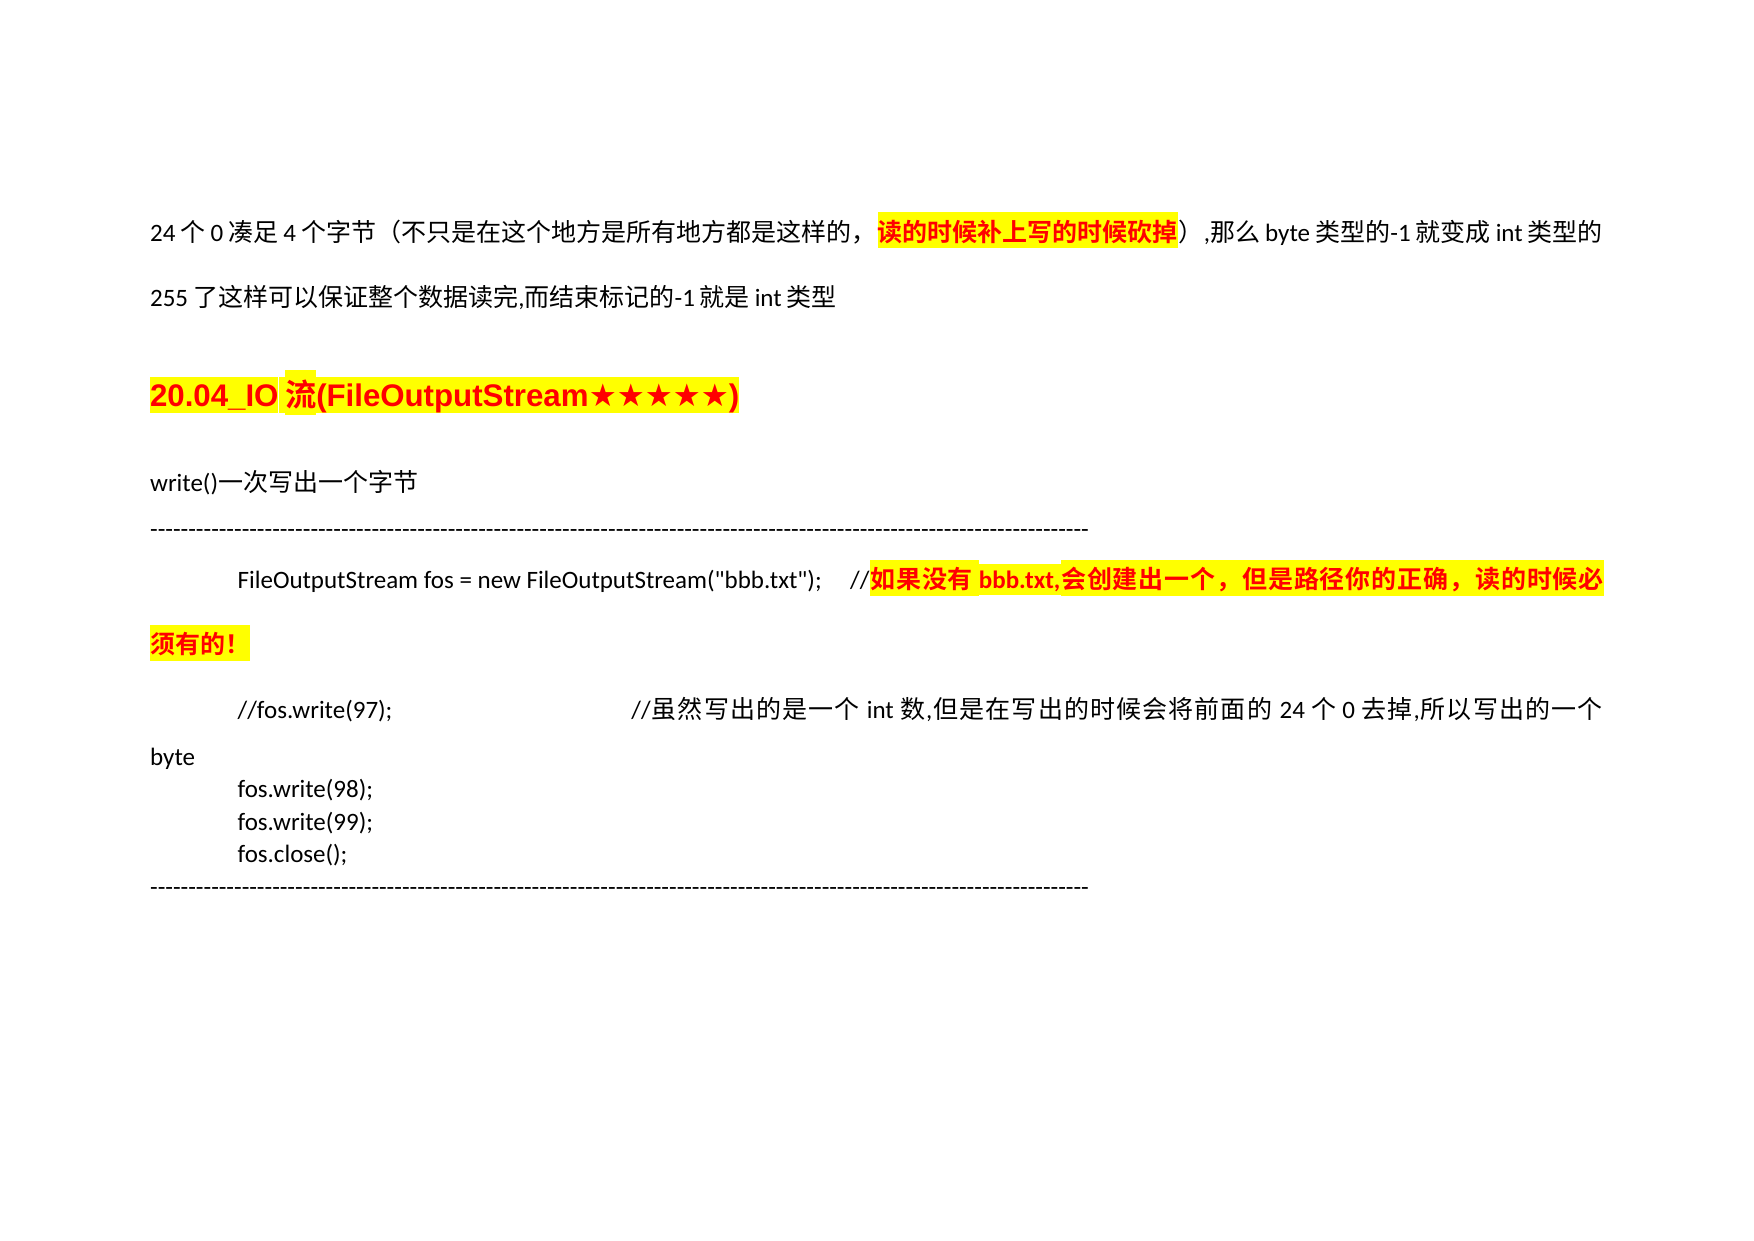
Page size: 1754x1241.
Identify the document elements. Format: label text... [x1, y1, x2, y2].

text fos.write(98); [150, 773, 1604, 805]
text FileOutputStream fos = new FileOutputStream("bbb.txt"); //如果没有bbb.txt,会创建出一个，但是路径你的正确，读的时候必须有的！ [150, 545, 1604, 675]
text fos.close(); [150, 838, 1604, 870]
text 24个0凑足4个字节（不只是在这个地方是所有地方都是这样的，读的时候补上写的时候砍掉）,那么byte类型的-1就变成int类型的255了这样可以保证整个数据读完,而结束标记的-1就是int类型 [150, 198, 1604, 328]
text fos.write(99); [150, 805, 1604, 838]
subtitle 20.04_IO流(FileOutputStream★★★★★) [150, 360, 1604, 425]
text //fos.write(97); //虽然写出的是一个int数,但是在写出的时候会将前面的24个0去掉,所以写出的一个byte [150, 675, 1604, 773]
text --------------------------------------------------------------------------------------------------------------------------- [150, 513, 1604, 545]
text --------------------------------------------------------------------------------------------------------------------------- [150, 870, 1604, 903]
text write()一次写出一个字节 [150, 448, 1604, 513]
